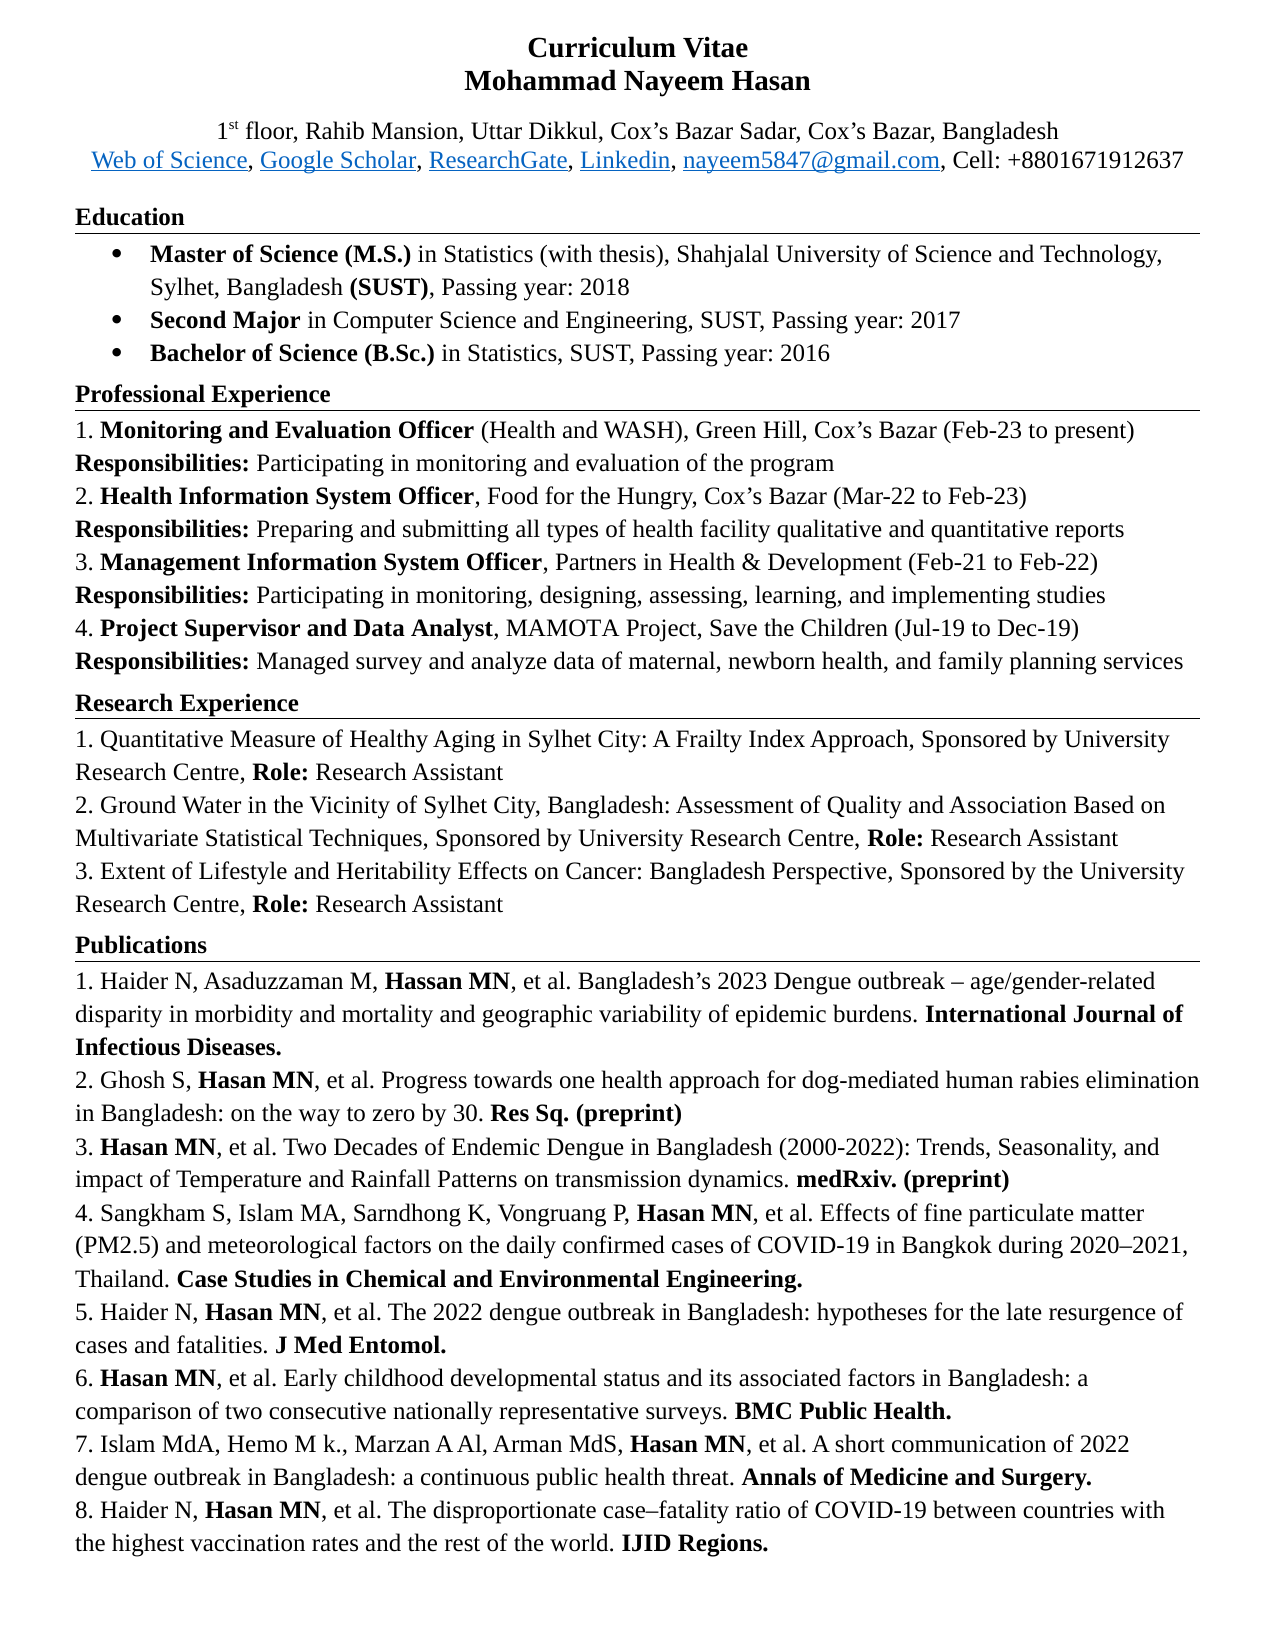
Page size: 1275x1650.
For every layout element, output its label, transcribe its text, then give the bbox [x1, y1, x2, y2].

text 1. Monitoring and Evaluation Officer (Health and WASH), Green Hill, Cox’s Bazar (Feb-23 to present) [75, 415, 1200, 444]
text Web of Science, Google Scholar, ResearchGate, Linkedin, nayeem5847@gmail.com, Cell: +8801671912637 [75, 145, 1200, 174]
list Bachelor of Science (B.Sc.) in Statistics, SUST, Passing year: 2016 [112, 338, 1200, 366]
text 1. Quantitative Measure of Healthy Aging in Sylhet City: A Frailty Index Approach, Sponsored by University Research Centre, Role: Research Assistant [75, 724, 1200, 786]
text 1st floor, Rahib Mansion, Uttar Dikkul, Cox’s Bazar Sadar, Cox’s Bazar, Bangladesh [75, 116, 1200, 145]
text 3. Hasan MN, et al. Two Decades of Endemic Dengue in Bangladesh (2000-2022): Trends, Seasonality, and impact of Temperature and Rainfall Patterns on transmission dynamics. medRxiv. (preprint) [75, 1132, 1200, 1193]
text 2. Health Information System Officer, Food for the Hungry, Cox’s Bazar (Mar-22 to Feb-23) [75, 481, 1200, 510]
text 5. Haider N, Hasan MN, et al. The 2022 dengue outbreak in Bangladesh: hypotheses for the late resurgence of cases and fatalities. J Med Entomol. [75, 1297, 1200, 1358]
text Research Experience [75, 688, 1200, 718]
text Professional Experience [75, 379, 1200, 410]
text Responsibilities: Preparing and submitting all types of health facility qualitative and quantitative reports [75, 514, 1200, 543]
text Education [75, 202, 1200, 233]
text 2. Ghosh S, Hasan MN, et al. Progress towards one health approach for dog-mediated human rabies elimination in Bangladesh: on the way to zero by 30. Res Sq. (preprint) [75, 1066, 1200, 1127]
text 3. Extent of Lifestyle and Heritability Effects on Cancer: Bangladesh Perspective, Sponsored by the University Research Centre, Role: Research Assistant [75, 856, 1200, 918]
text 3. Management Information System Officer, Partners in Health & Development (Feb-21 to Feb-22) [75, 547, 1200, 576]
text 2. Ground Water in the Vicinity of Sylhet City, Bangladesh: Assessment of Quality and Association Based on Multivariate Statistical Techniques, Sponsored by University Research Centre, Role: Research Assistant [75, 790, 1200, 852]
text Publications [75, 930, 1200, 961]
text 7. Islam MdA, Hemo M k., Marzan A Al, Arman MdS, Hasan MN, et al. A short communication of 2022 dengue outbreak in Bangladesh: a continuous public health threat. Annals of Medicine and Surgery. [75, 1429, 1200, 1491]
list Second Major in Computer Science and Engineering, SUST, Passing year: 2017 [112, 305, 1200, 333]
text 4. Project Supervisor and Data Analyst, MAMOTA Project, Save the Children (Jul-19 to Dec-19) [75, 613, 1200, 642]
text Responsibilities: Participating in monitoring and evaluation of the program [75, 448, 1200, 477]
text Responsibilities: Participating in monitoring, designing, assessing, learning, and implementing studies [75, 580, 1200, 609]
text 8. Haider N, Hasan MN, et al. The disproportionate case–fatality ratio of COVID-19 between countries with the highest vaccination rates and the rest of the world. IJID Regions. [75, 1495, 1200, 1557]
text 6. Hasan MN, et al. Early childhood developmental status and its associated factors in Bangladesh: a comparison of two consecutive nationally representative surveys. BMC Public Health. [75, 1363, 1200, 1424]
text 1. Haider N, Asaduzzaman M, Hassan MN, et al. Bangladesh’s 2023 Dengue outbreak – age/gender-related disparity in morbidity and mortality and geographic variability of epidemic burdens. International Journal of Infectious Diseases. [75, 966, 1200, 1061]
text Responsibilities: Managed survey and analyze data of maternal, newborn health, and family planning services [75, 646, 1200, 675]
list Master of Science (M.S.) in Statistics (with thesis), Shahjalal University of Science and Technology, Sylhet, Bangladesh (SUST), Passing year: 2018 [112, 239, 1200, 300]
text 4. Sangkham S, Islam MA, Sarndhong K, Vongruang P, Hasan MN, et al. Effects of fine particulate matter (PM2.5) and meteorological factors on the daily confirmed cases of COVID-19 in Bangkok during 2020–2021, Thailand. Case Studies in Chemical and Environmental Engineering. [75, 1198, 1200, 1292]
